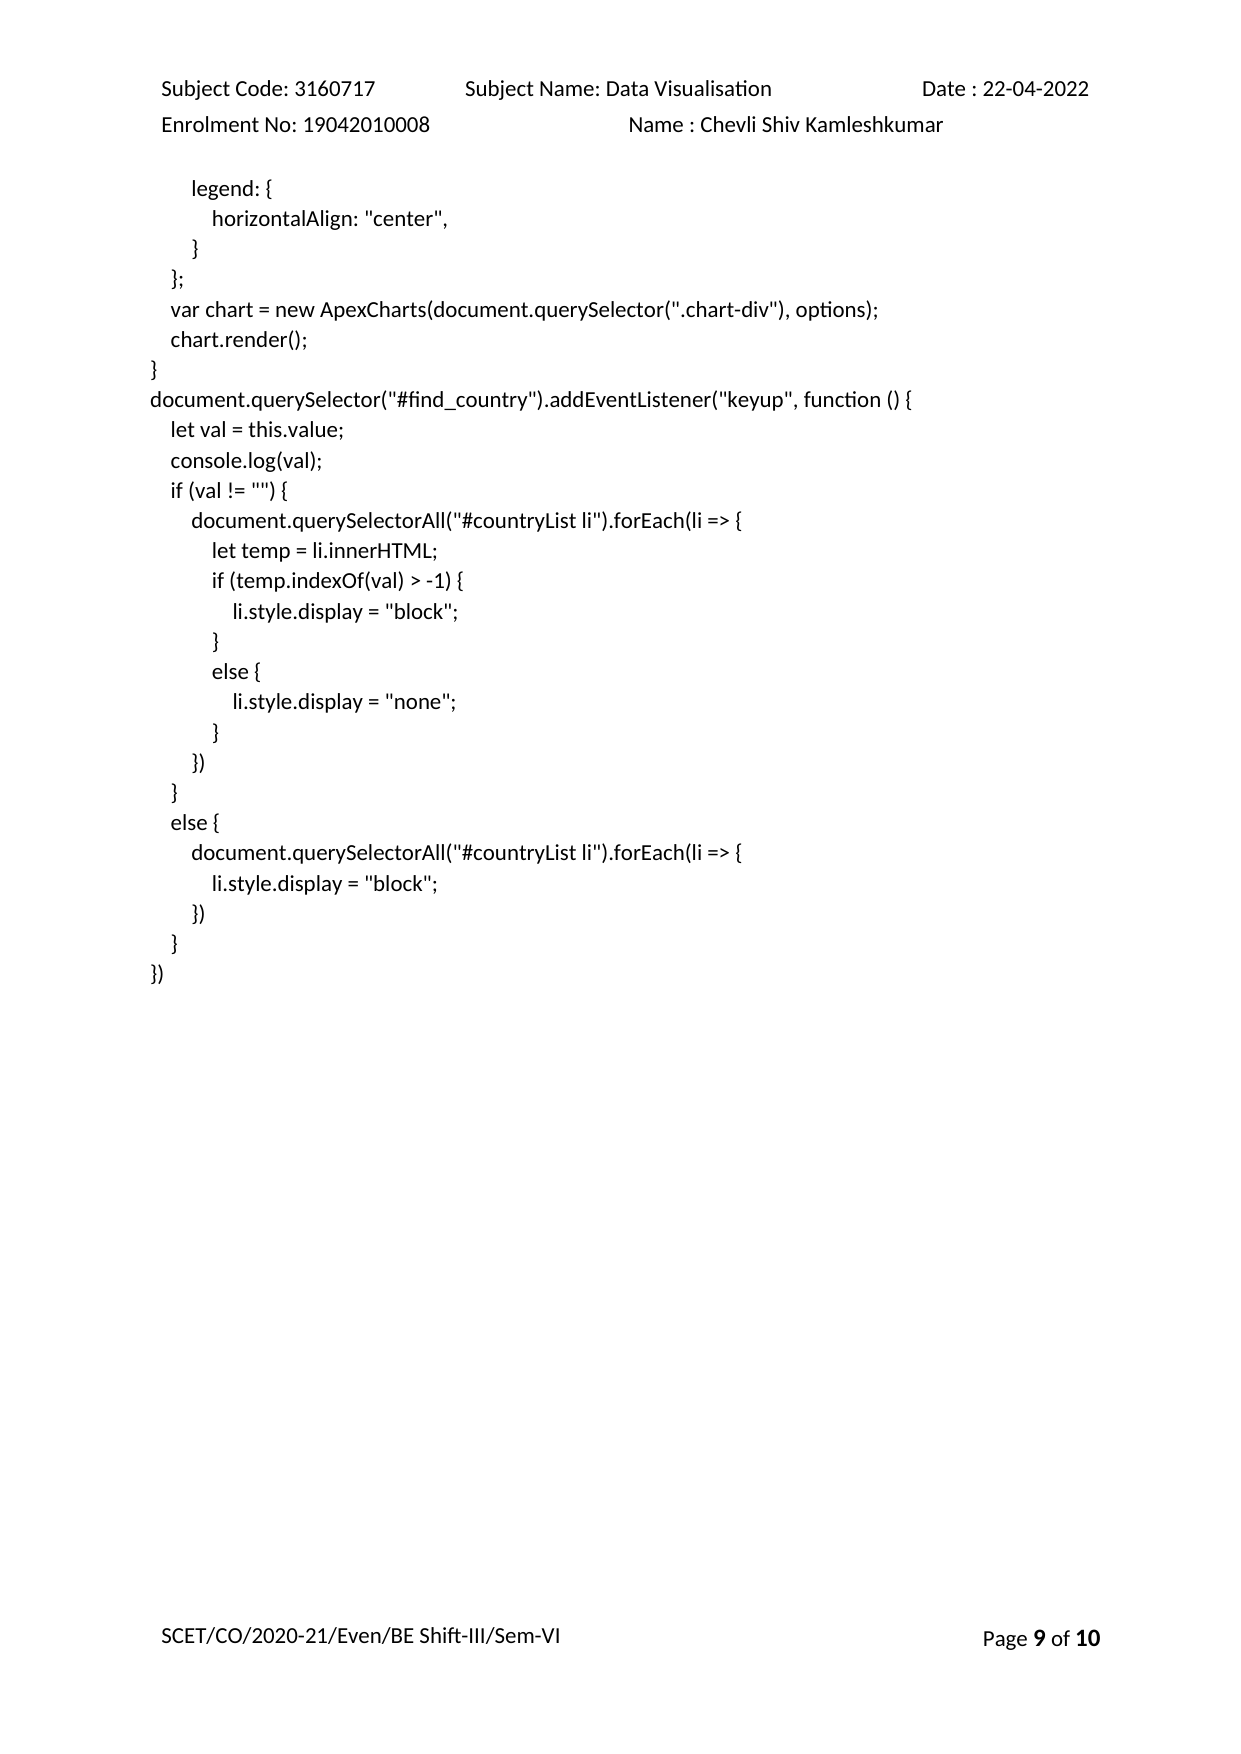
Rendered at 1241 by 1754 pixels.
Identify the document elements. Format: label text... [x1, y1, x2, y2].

text }) [150, 748, 1090, 776]
text } [150, 234, 1090, 262]
text } [150, 718, 1090, 746]
text horizontalAlign: "center", [150, 204, 1090, 232]
text if (temp.indexOf(val) > -1) { [150, 567, 1090, 594]
text else { [150, 657, 1090, 685]
text }) [150, 959, 1090, 987]
text } [150, 627, 1090, 655]
text legend: { [150, 174, 1090, 202]
text li.style.display = "none"; [150, 687, 1090, 715]
text li.style.display = "block"; [150, 597, 1090, 625]
text } [150, 929, 1090, 957]
text } [150, 778, 1090, 806]
text let val = this.value; [150, 416, 1090, 443]
text li.style.display = "block"; [150, 869, 1090, 897]
text let temp = li.innerHTML; [150, 536, 1090, 564]
text } [150, 355, 1090, 383]
text document.querySelectorAll("#countryList li").forEach(li => { [150, 506, 1090, 534]
text }; [150, 264, 1090, 292]
text chart.render(); [150, 325, 1090, 353]
text }) [150, 899, 1090, 927]
text console.log(val); [150, 446, 1090, 474]
text if (val != "") { [150, 476, 1090, 504]
text else { [150, 808, 1090, 836]
text document.querySelector("#find_country").addEventListener("keyup", function () { [150, 385, 1090, 413]
text document.querySelectorAll("#countryList li").forEach(li => { [150, 838, 1090, 866]
text var chart = new ApexCharts(document.querySelector(".chart-div"), options); [150, 295, 1090, 323]
